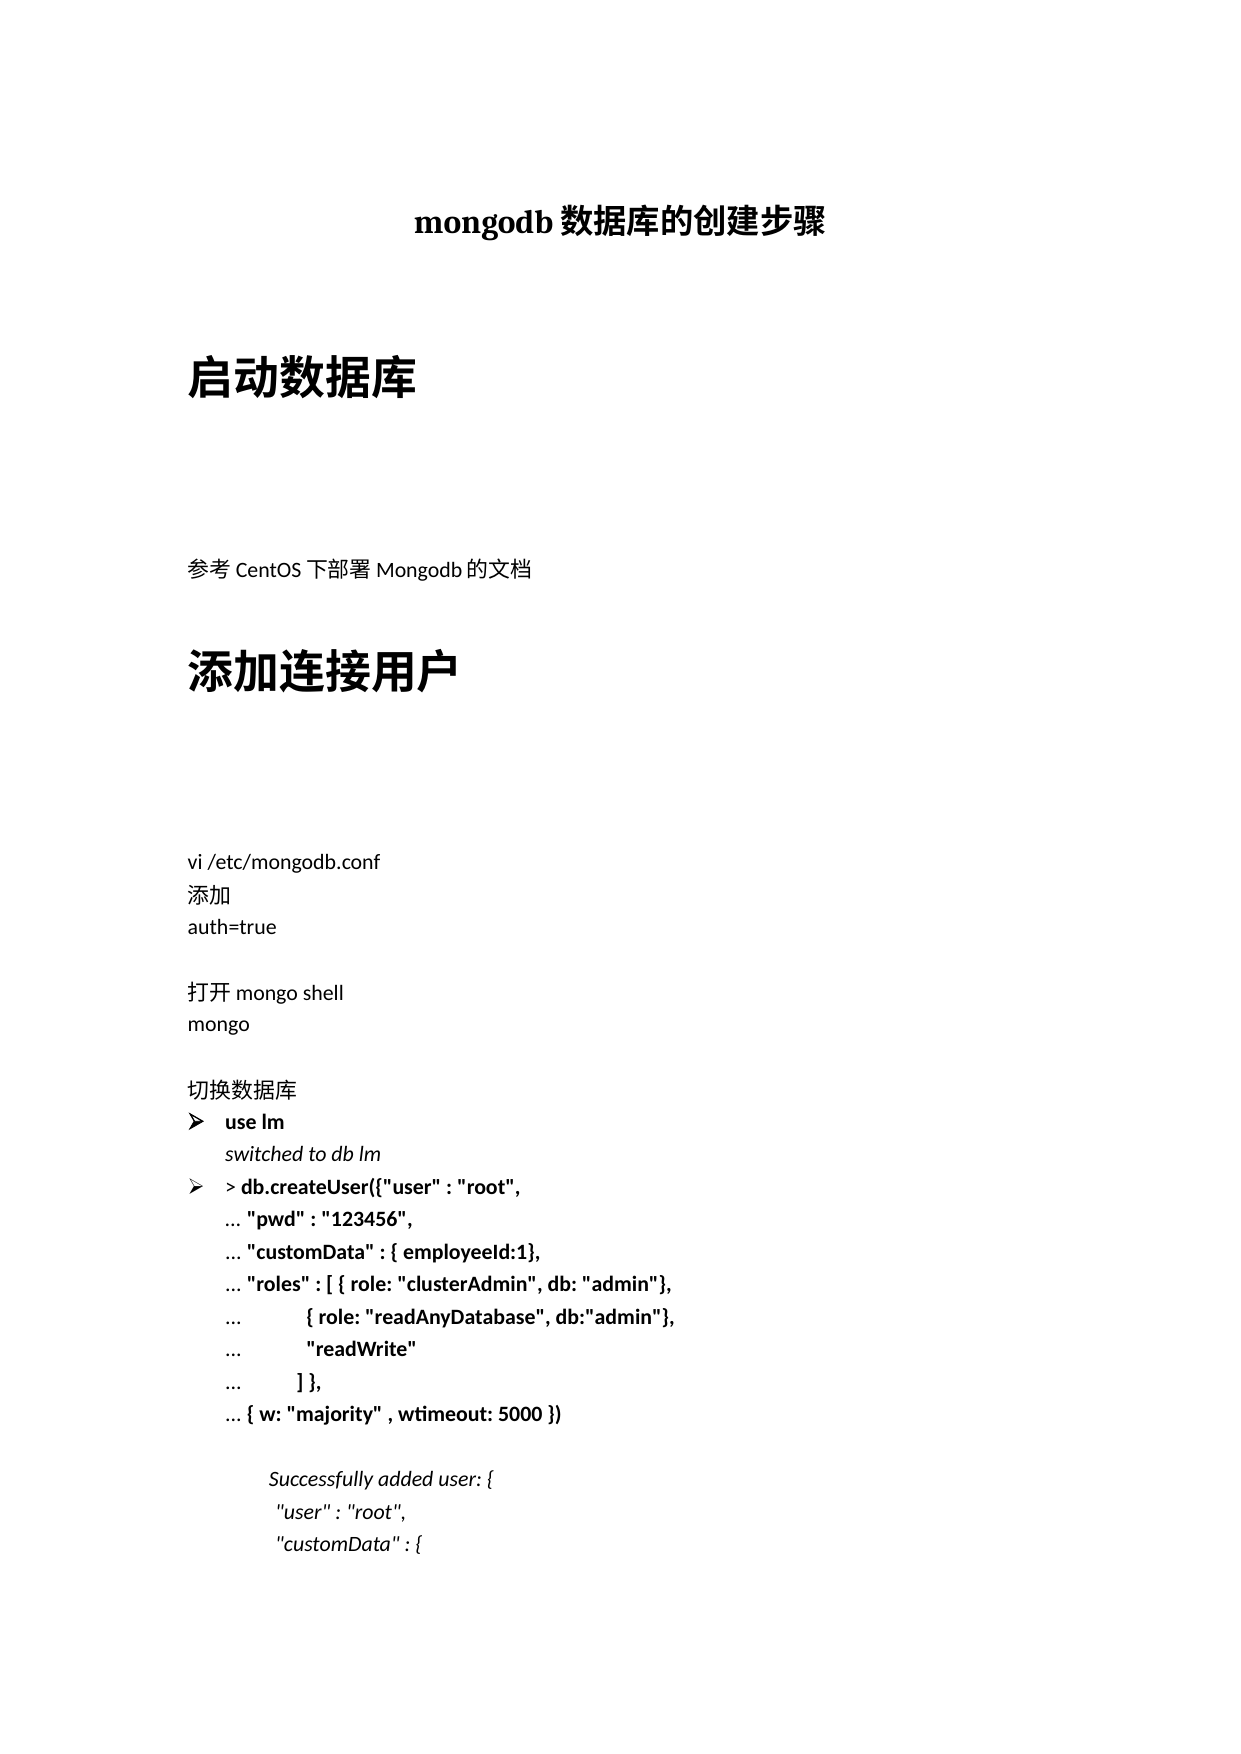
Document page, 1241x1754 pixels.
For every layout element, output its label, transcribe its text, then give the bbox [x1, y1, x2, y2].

list ... "pwd" : "123456", [225, 1202, 1053, 1235]
list ... "readWrite" [225, 1332, 1053, 1365]
text 参考CentOS下部署Mongodb的文档 [187, 552, 1053, 584]
list ... "customData" : { employeeId:1}, [225, 1235, 1053, 1267]
list use lm [187, 1105, 1053, 1137]
subtitle 添加连接用户 [187, 619, 1053, 717]
text mongo [187, 1007, 1053, 1040]
text 切换数据库 [187, 1072, 1053, 1105]
list "user" : "root", [225, 1495, 1053, 1527]
text 添加 [187, 877, 1053, 910]
title mongodb数据库的创建步骤 [187, 187, 1053, 252]
list switched to db lm [225, 1137, 1053, 1170]
text 打开mongo shell [187, 975, 1053, 1007]
list ... { role: "readAnyDatabase", db:"admin"}, [225, 1300, 1053, 1332]
list ... ] }, [225, 1365, 1053, 1397]
subtitle 启动数据库 [187, 326, 1053, 424]
list > db.createUser({"user" : "root", [187, 1170, 1053, 1202]
text vi /etc/mongodb.conf [187, 845, 1053, 877]
list ... { w: "majority" , wtimeout: 5000 }) [225, 1397, 1053, 1430]
list ... "roles" : [ { role: "clusterAdmin", db: "admin"}, [225, 1267, 1053, 1300]
list Successfully added user: { [225, 1462, 1053, 1495]
text auth=true [187, 910, 1053, 942]
list "customData" : { [225, 1527, 1053, 1560]
